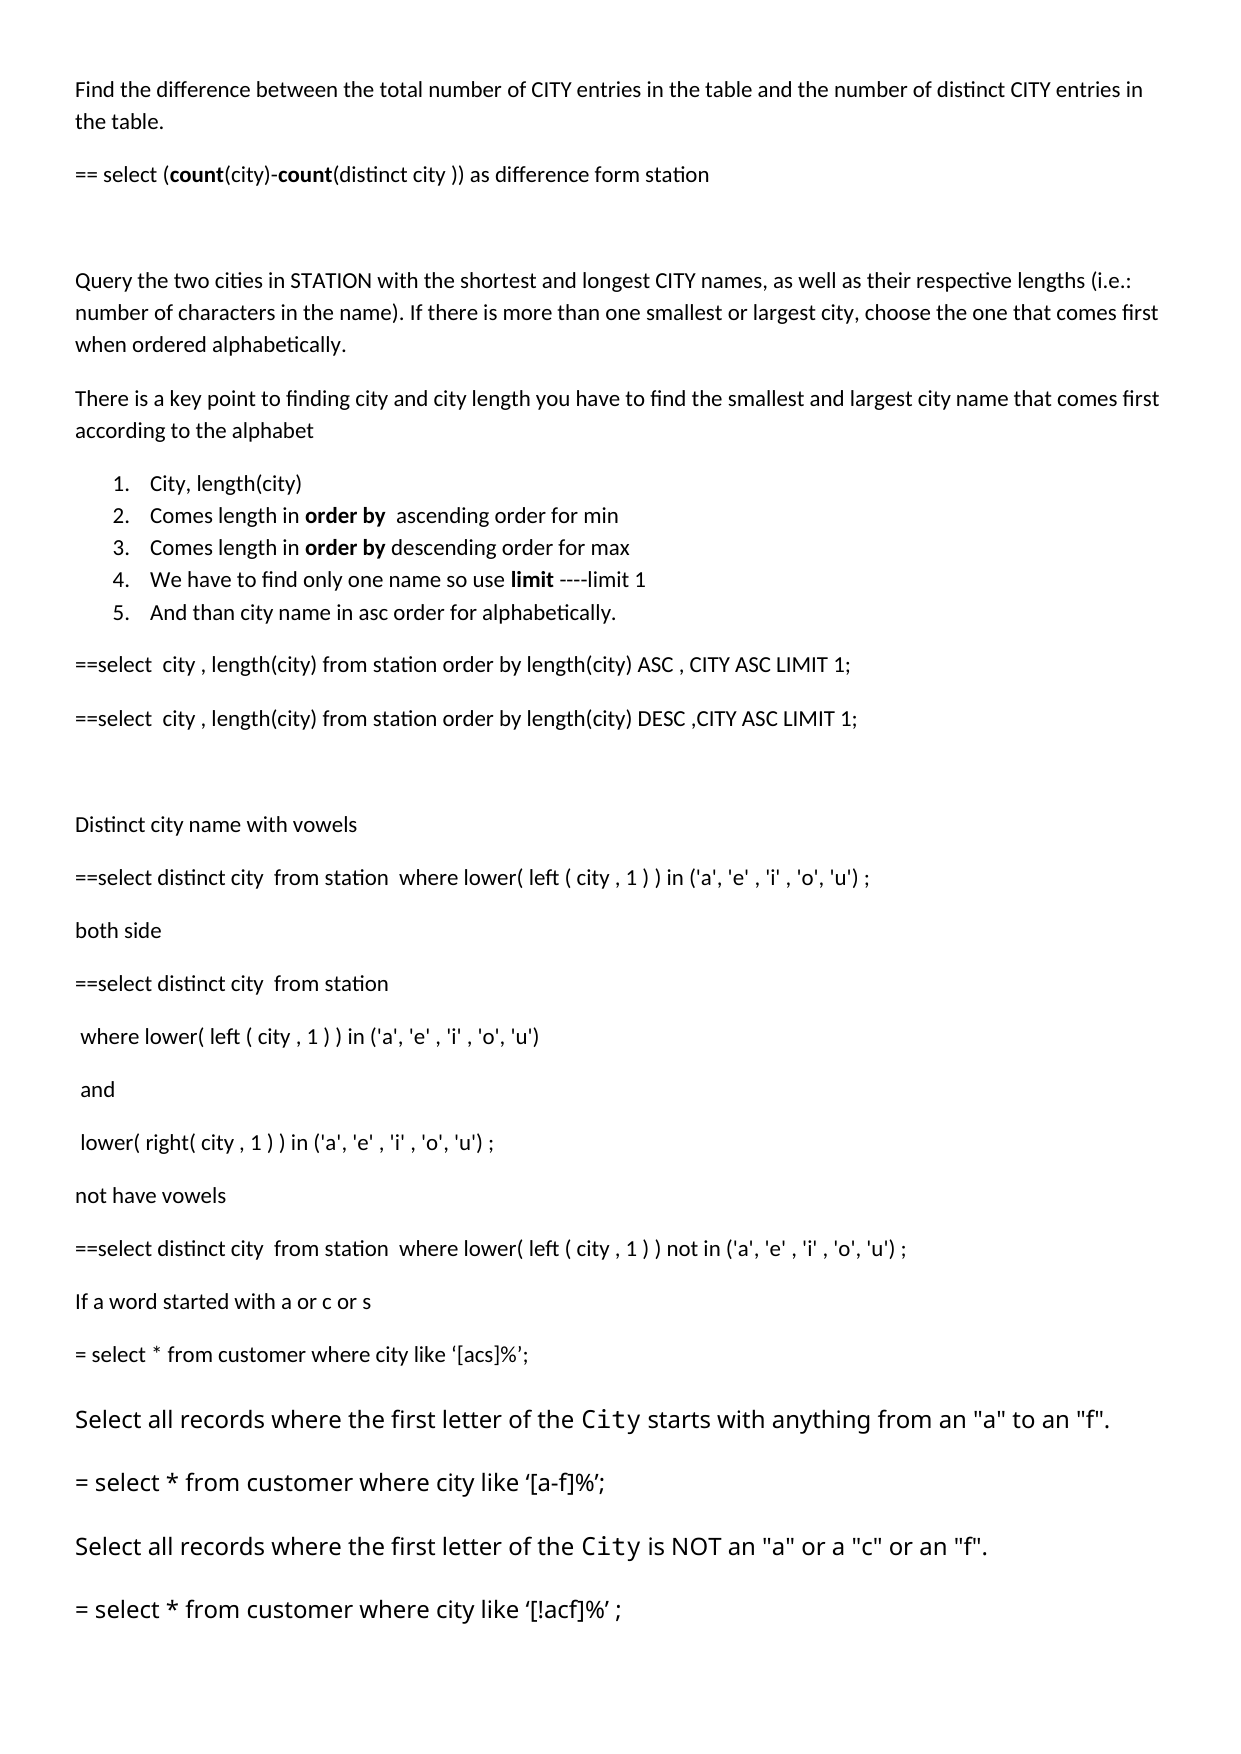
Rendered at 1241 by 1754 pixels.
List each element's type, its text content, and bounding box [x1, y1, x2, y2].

text = select * from customer where city like ‘[acs]%’; [75, 1340, 1165, 1368]
text There is a key point to finding city and city length you have to find the smallest and largest city name that comes first according to the alphabet [75, 384, 1165, 444]
text Select all records where the first letter of the City is NOT an "a" or a "c" or an "f". [75, 1529, 1165, 1563]
text = select * from customer where city like ‘[a-f]%’; [75, 1466, 1165, 1499]
list And than city name in asc order for alphabetically. [112, 598, 1165, 626]
text Distinct city name with vowels [75, 810, 1165, 838]
text Query the two cities in STATION with the shortest and longest CITY names, as well as their respective lengths (i.e.: number of characters in the name). If there is more than one smallest or largest city, choose the one that comes first when ordered alphabetically. [75, 266, 1165, 359]
text not have vowels [75, 1181, 1165, 1209]
text lower( right( city , 1 ) ) in ('a', 'e' , 'i' , 'o', 'u') ; [75, 1128, 1165, 1156]
text ==select city , length(city) from station order by length(city) DESC ,CITY ASC LIMIT 1; [75, 704, 1165, 732]
text == select (count(city)-count(distinct city )) as difference form station [75, 160, 1165, 188]
text ==select distinct city from station where lower( left ( city , 1 ) ) in ('a', 'e' , 'i' , 'o', 'u') ; [75, 863, 1165, 891]
text ==select distinct city from station [75, 969, 1165, 997]
text where lower( left ( city , 1 ) ) in ('a', 'e' , 'i' , 'o', 'u') [75, 1022, 1165, 1050]
text Select all records where the first letter of the City starts with anything from an "a" to an "f". [75, 1402, 1165, 1436]
text and [75, 1075, 1165, 1103]
text Find the difference between the total number of CITY entries in the table and the number of distinct CITY entries in the table. [75, 75, 1165, 135]
list Comes length in order by descending order for max [112, 533, 1165, 561]
text ==select city , length(city) from station order by length(city) ASC , CITY ASC LIMIT 1; [75, 651, 1165, 679]
list We have to find only one name so use limit ----limit 1 [112, 565, 1165, 593]
text = select * from customer where city like ‘[!acf]%’ ; [75, 1593, 1165, 1625]
text If a word started with a or c or s [75, 1287, 1165, 1315]
list City, length(city) [112, 469, 1165, 497]
text both side [75, 916, 1165, 944]
list Comes length in order by ascending order for min [112, 501, 1165, 529]
text ==select distinct city from station where lower( left ( city , 1 ) ) not in ('a', 'e' , 'i' , 'o', 'u') ; [75, 1234, 1165, 1262]
